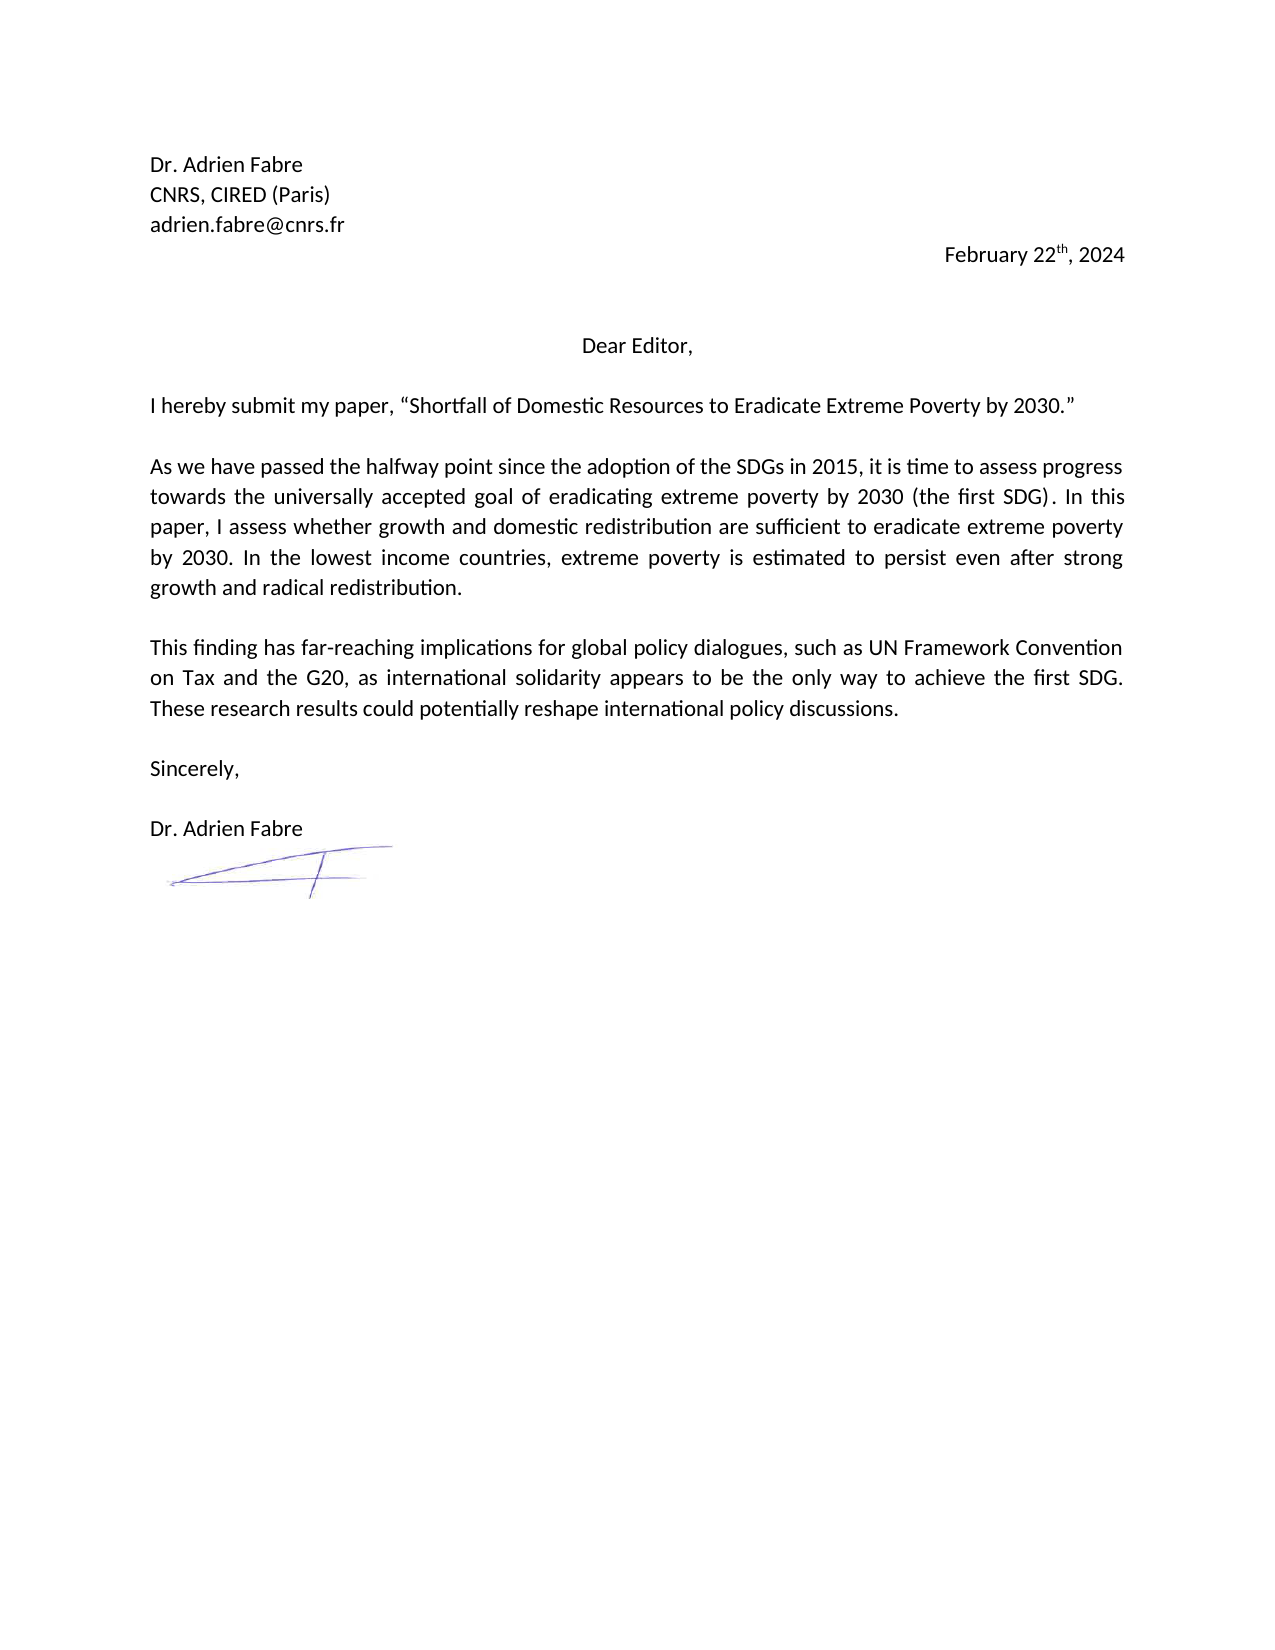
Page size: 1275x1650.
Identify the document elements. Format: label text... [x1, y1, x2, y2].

text February 22th, 2024 [150, 241, 1125, 269]
text adrien.fabre@cnrs.fr [150, 210, 1125, 238]
text This finding has far-reaching implications for global policy dialogues, such as UN Framework Convention on Tax and the G20, as international solidarity appears to be the only way to achieve the first SDG. These research results could potentially reshape international policy discussions. [150, 633, 1125, 722]
text CNRS, CIRED (Paris) [150, 180, 1125, 208]
picture [150, 844, 407, 910]
text Dr. Adrien Fabre [150, 150, 1125, 178]
text Sincerely, [150, 754, 1125, 782]
text Dear Editor, [150, 331, 1125, 359]
text I hereby submit my paper, “Shortfall of Domestic Resources to Eradicate Extreme Poverty by 2030.” [150, 392, 1125, 420]
text As we have passed the halfway point since the adoption of the SDGs in 2015, it is time to assess progress towards the universally accepted goal of eradicating extreme poverty by 2030 (the first SDG). In this paper, I assess whether growth and domestic redistribution are sufficient to eradicate extreme poverty by 2030. In the lowest income countries, extreme poverty is estimated to persist even after strong growth and radical redistribution. [150, 452, 1125, 601]
text Dr. Adrien Fabre [150, 814, 1125, 843]
